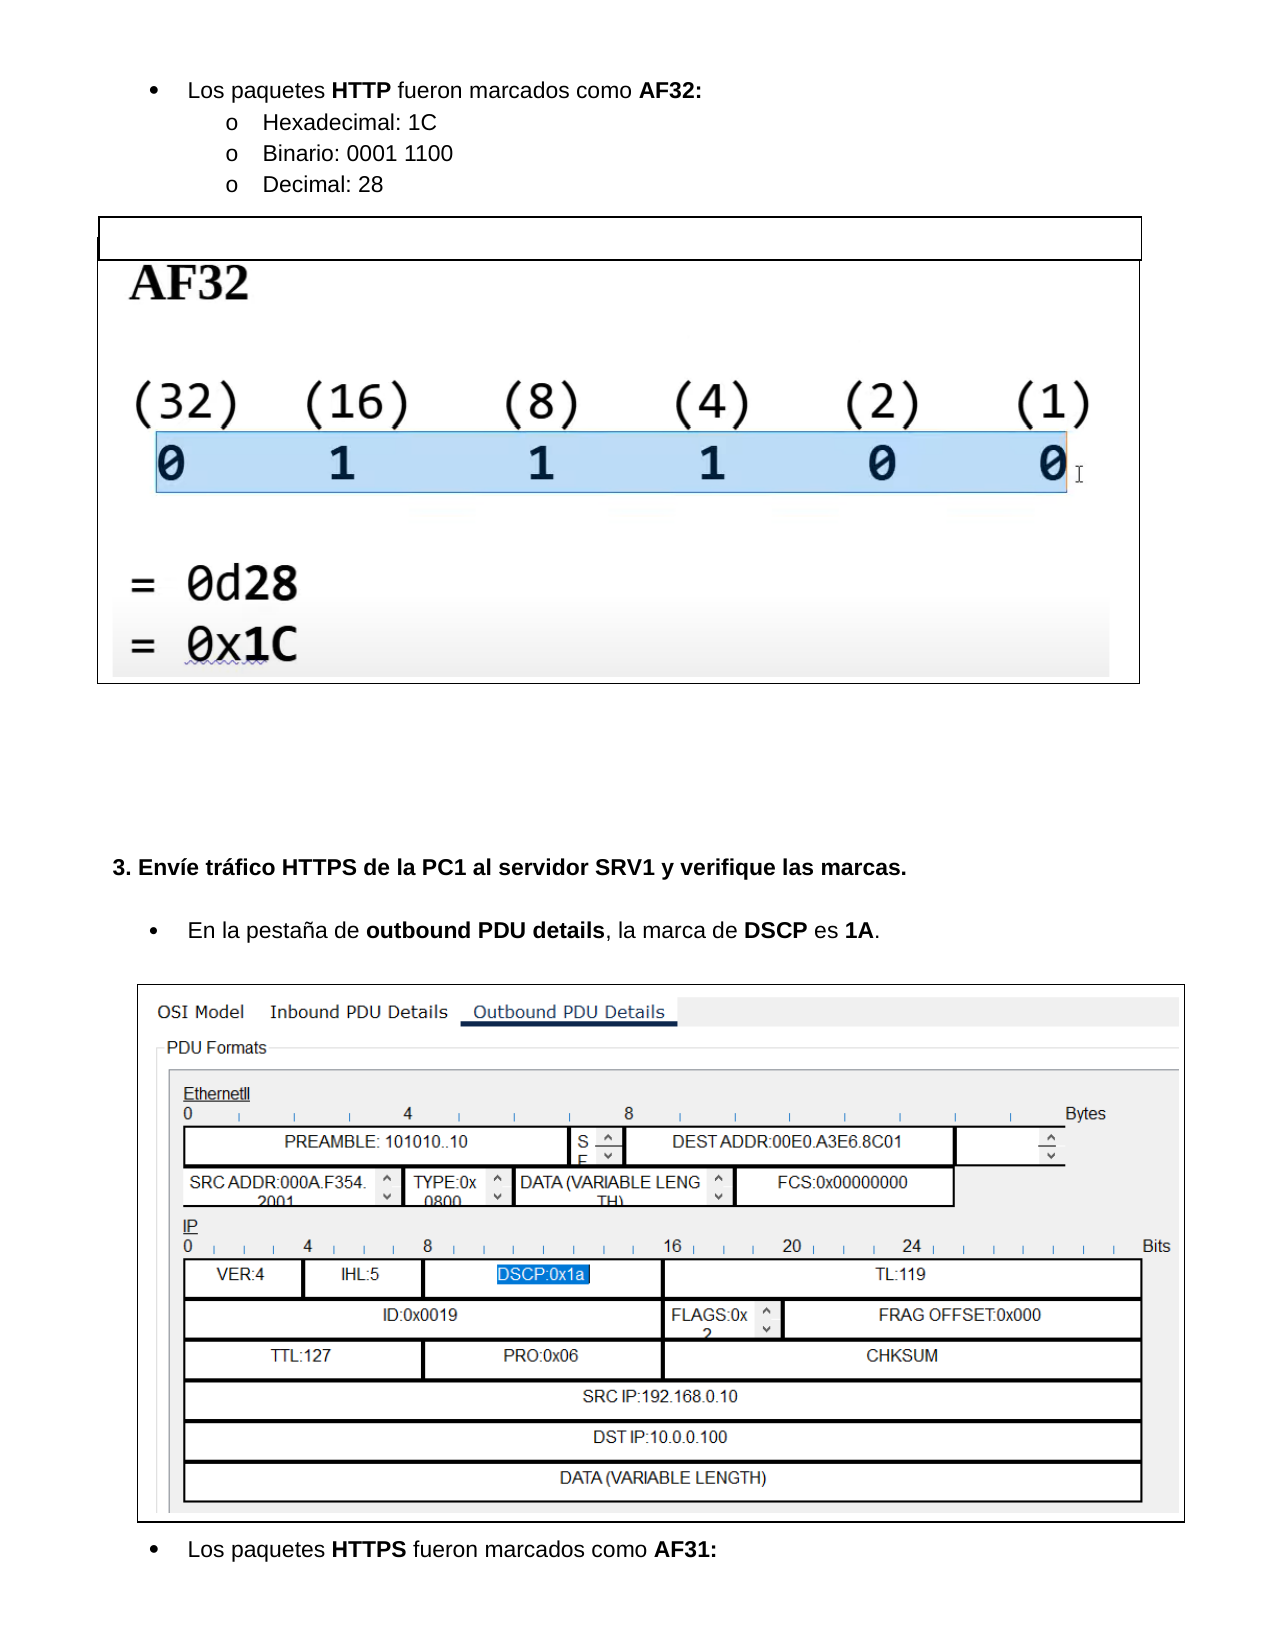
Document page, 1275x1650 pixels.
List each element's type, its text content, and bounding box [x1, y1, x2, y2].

picture [112, 261, 1110, 677]
list Hexadecimal: 1C [225, 105, 1162, 136]
list En la pestaña de outbound PDU details, la marca de DSCP es 1A. [150, 913, 1162, 944]
list Los paquetes HTTPS fueron marcados como AF31: [150, 1523, 1162, 1564]
picture [152, 992, 1179, 1513]
list Decimal: 28 [225, 168, 1162, 199]
list Binario: 0001 1100 [225, 136, 1162, 168]
list Los paquetes HTTP fueron marcados como AF32: [150, 74, 1162, 105]
text 3. Envíe tráfico HTTPS de la PC1 al servidor SRV1 y verifique las marcas. [112, 851, 1162, 882]
